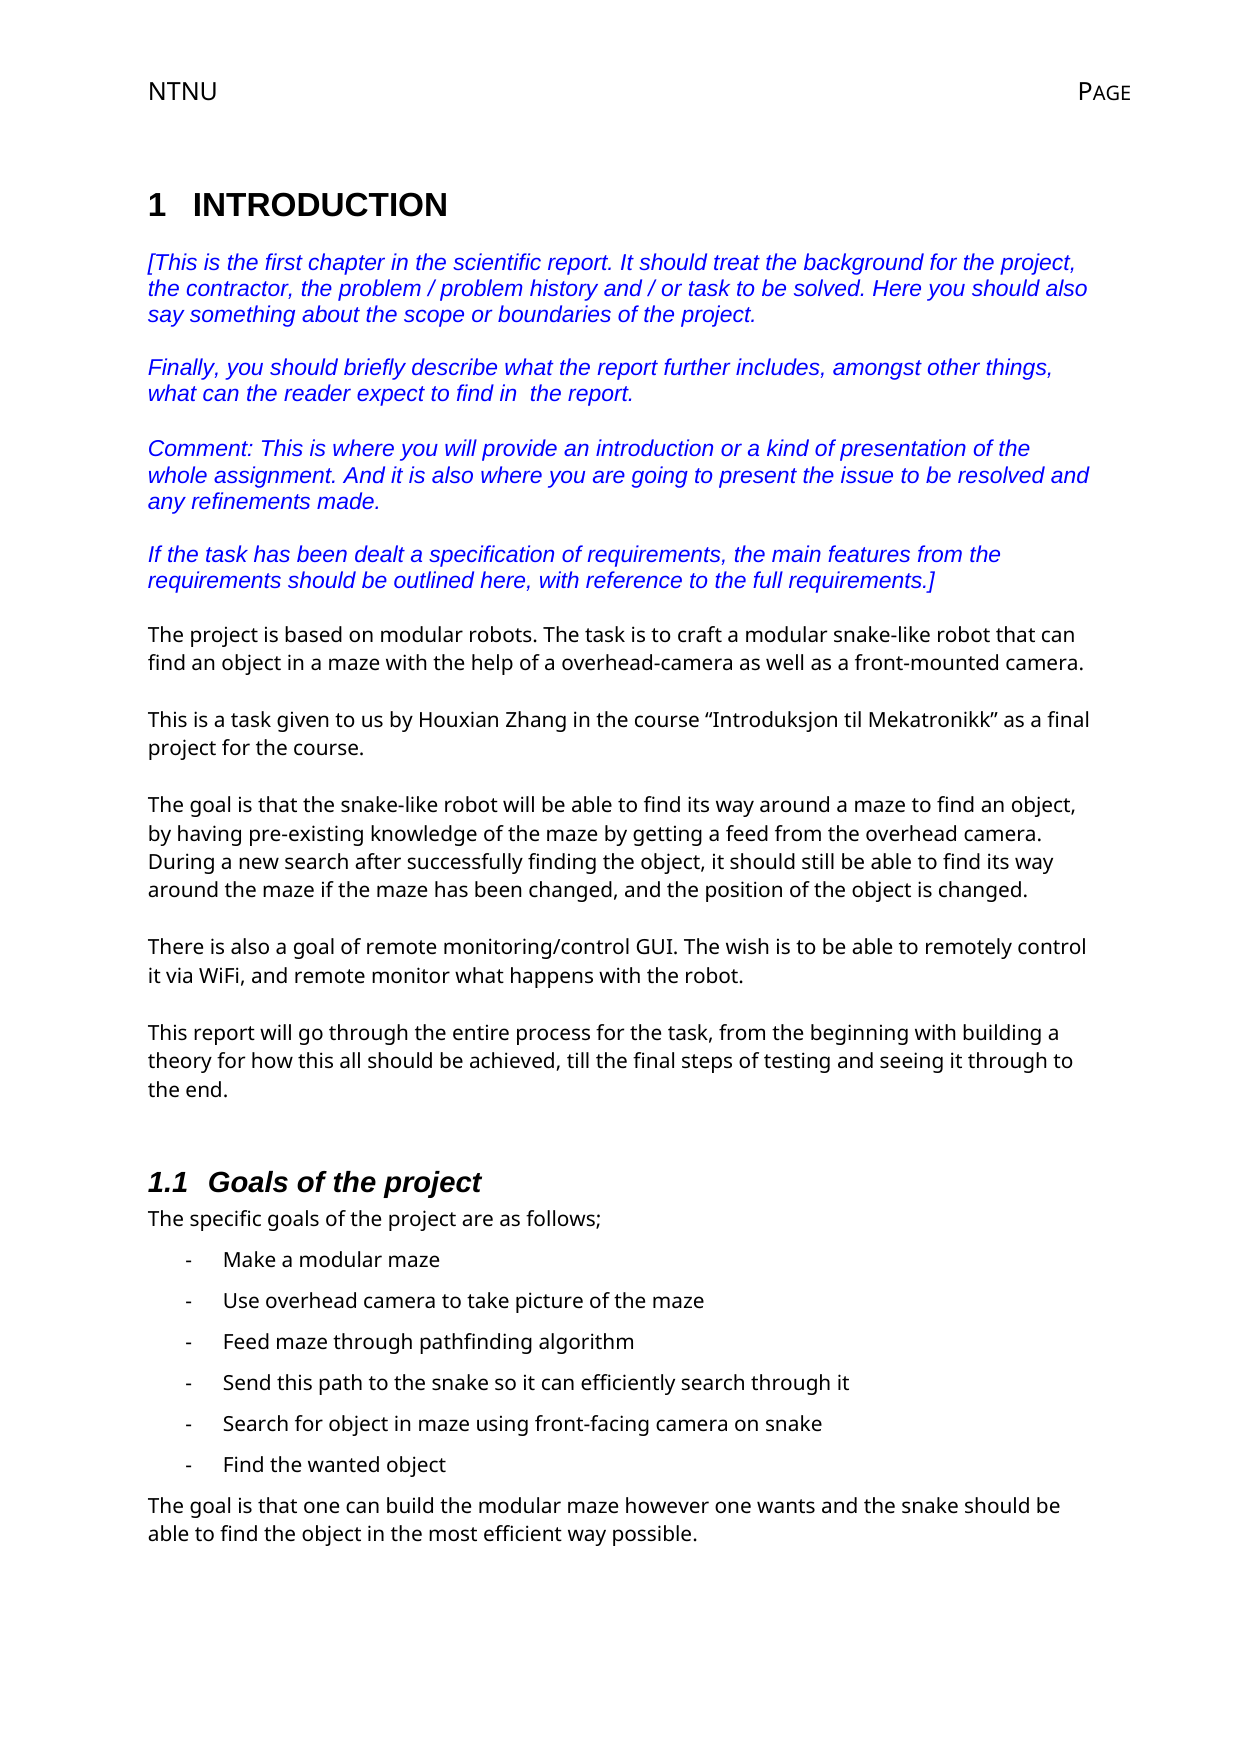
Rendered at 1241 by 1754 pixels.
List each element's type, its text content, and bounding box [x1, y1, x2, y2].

subtitle Goals of the project [148, 1164, 1092, 1198]
text Finally, you should briefly describe what the report further includes, amongst other things, what can the reader expect to find in the report. [148, 328, 1092, 435]
text If the task has been dealt a specification of requirements, the main features from the requirements should be outlined here, with reference to the full requirements.] [148, 541, 1092, 593]
text The project is based on modular robots. The task is to craft a modular snake-like robot that can find an object in a maze with the help of a overhead-camera as well as a front-mounted camera. [148, 620, 1092, 677]
text [This is the first chapter in the scientific report. It should treat the background for the project, the contractor, the problem / problem history and / or task to be solved. Here you should also say something about the scope or boundaries of the project. [148, 249, 1092, 328]
text This is a task given to us by Houxian Zhang in the course “Introduksjon til Mekatronikk” as a final project for the course. [148, 705, 1092, 762]
text Comment: This is where you will provide an introduction or a kind of presentation of the whole assignment. And it is also where you are going to present the issue to be resolved and any refinements made. [148, 435, 1092, 514]
text There is also a goal of remote monitoring/control GUI. The wish is to be able to remotely control it via WiFi, and remote monitor what happens with the robot. [148, 932, 1092, 989]
text The goal is that one can build the modular maze however one wants and the snake should be able to find the object in the most efficient way possible. [148, 1491, 1092, 1548]
list Search for object in maze using front-facing camera on snake [185, 1409, 1092, 1437]
text This report will go through the entire process for the task, from the beginning with building a theory for how this all should be achieved, till the final steps of testing and seeing it through to the end. [148, 1018, 1092, 1103]
text The goal is that the snake-like robot will be able to find its way around a maze to find an object, by having pre-existing knowledge of the maze by getting a feed from the overhead camera. During a new search after successfully finding the object, it should still be able to find its way around the maze if the maze has been changed, and the position of the object is changed. [148, 790, 1092, 904]
subtitle introduction [148, 185, 1092, 224]
list Send this path to the snake so it can efficiently search through it [185, 1368, 1092, 1397]
list Make a modular maze [185, 1245, 1092, 1274]
list Feed maze through pathfinding algorithm [185, 1327, 1092, 1356]
list Use overhead camera to take picture of the maze [185, 1286, 1092, 1315]
text The specific goals of the project are as follows; [148, 1204, 1092, 1233]
list Find the wanted object [185, 1450, 1092, 1478]
